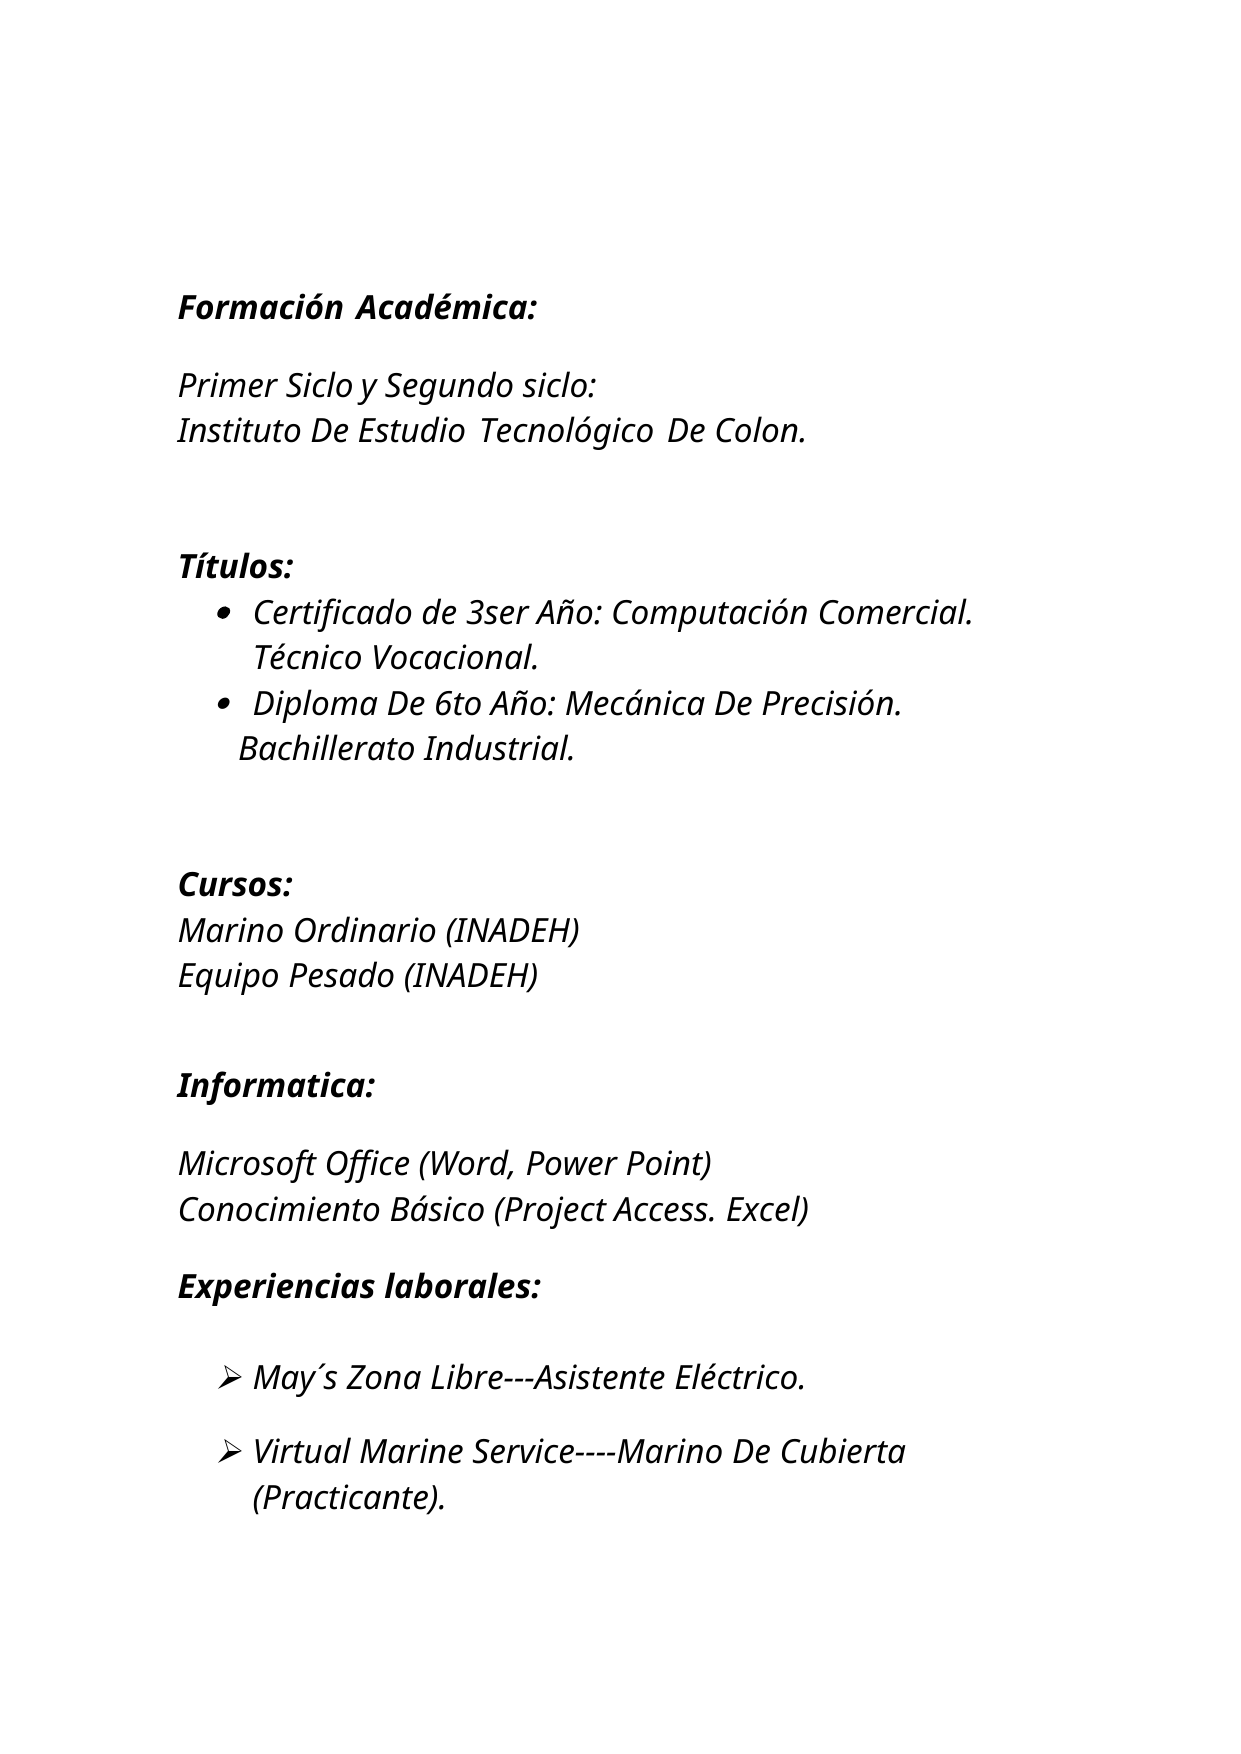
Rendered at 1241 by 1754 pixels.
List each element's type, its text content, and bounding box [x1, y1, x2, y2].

text Experiencias laborales: [177, 1263, 1063, 1309]
text Instituto De Estudio Tecnológico De Colon. [177, 407, 1063, 452]
text Bachillerato Industrial. [177, 725, 1063, 770]
text Cursos: [177, 861, 1063, 907]
text Conocimiento Básico (Project Access. Excel) [177, 1186, 1063, 1231]
list Virtual Marine Service----Marino De Cubierta (Practicante). [215, 1428, 1063, 1519]
list Certificado de 3ser Año: Computación Comercial. [215, 589, 1063, 634]
list May´s Zona Libre---Asistente Eléctrico. [215, 1354, 1063, 1399]
text Formación Académica: [177, 284, 1063, 329]
text Equipo Pesado (INADEH) [177, 952, 1063, 997]
list Diploma De 6to Año: Mecánica De Precisión. [215, 679, 1063, 725]
text Microsoft Office (Word, Power Point) [177, 1140, 1063, 1186]
text Marino Ordinario (INADEH) [177, 907, 1063, 952]
text Técnico Vocacional. [252, 634, 1063, 679]
text Títulos: [177, 543, 1063, 589]
text Informatica: [177, 1062, 1063, 1108]
text Primer Siclo y Segundo siclo: [177, 362, 1063, 407]
